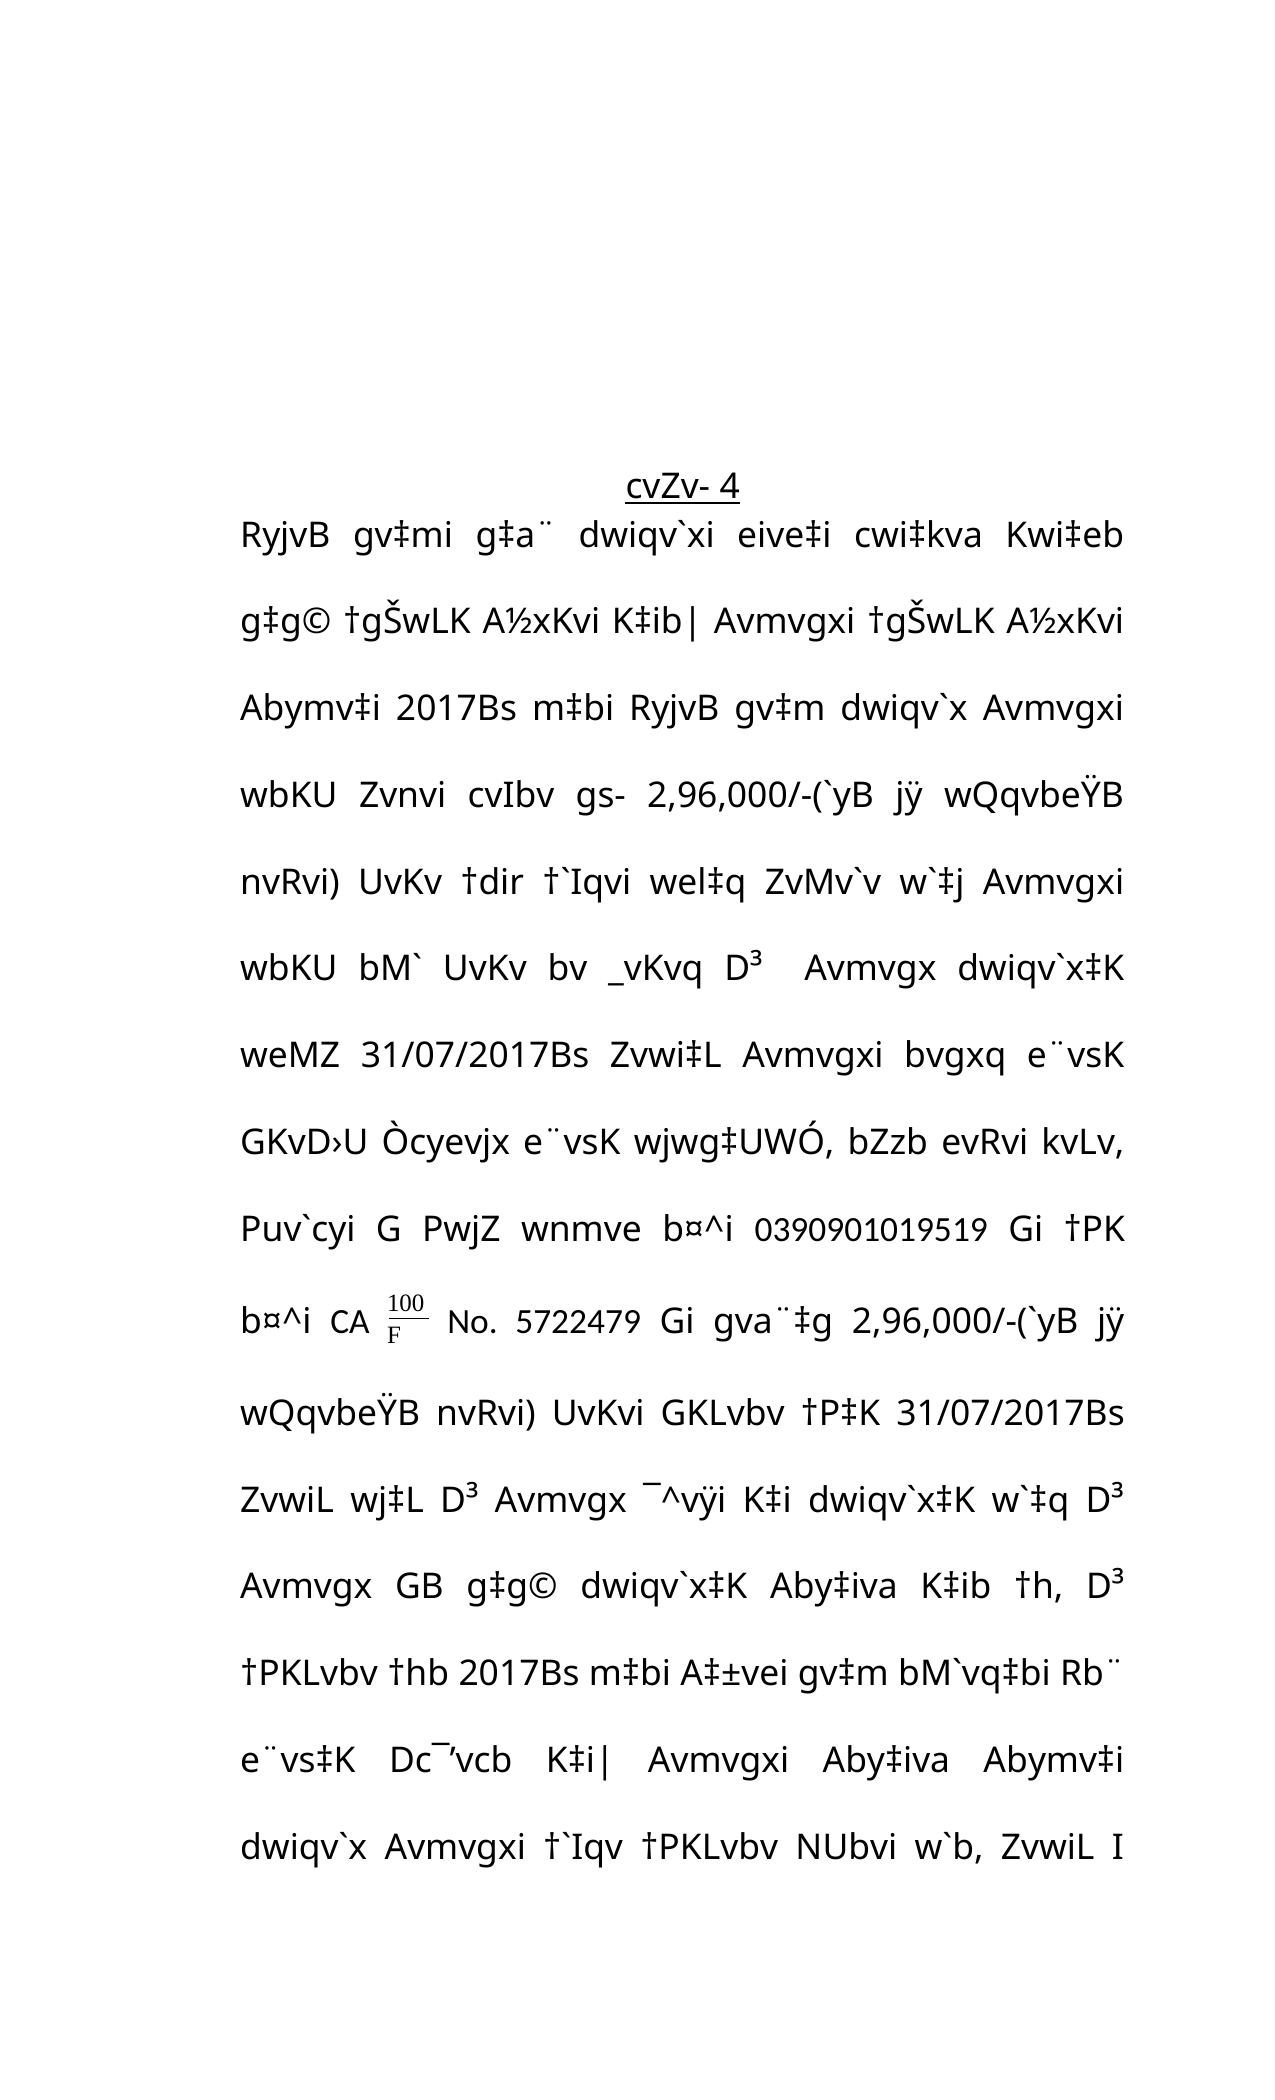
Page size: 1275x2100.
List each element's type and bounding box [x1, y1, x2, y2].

text [240, 509, 1125, 1869]
